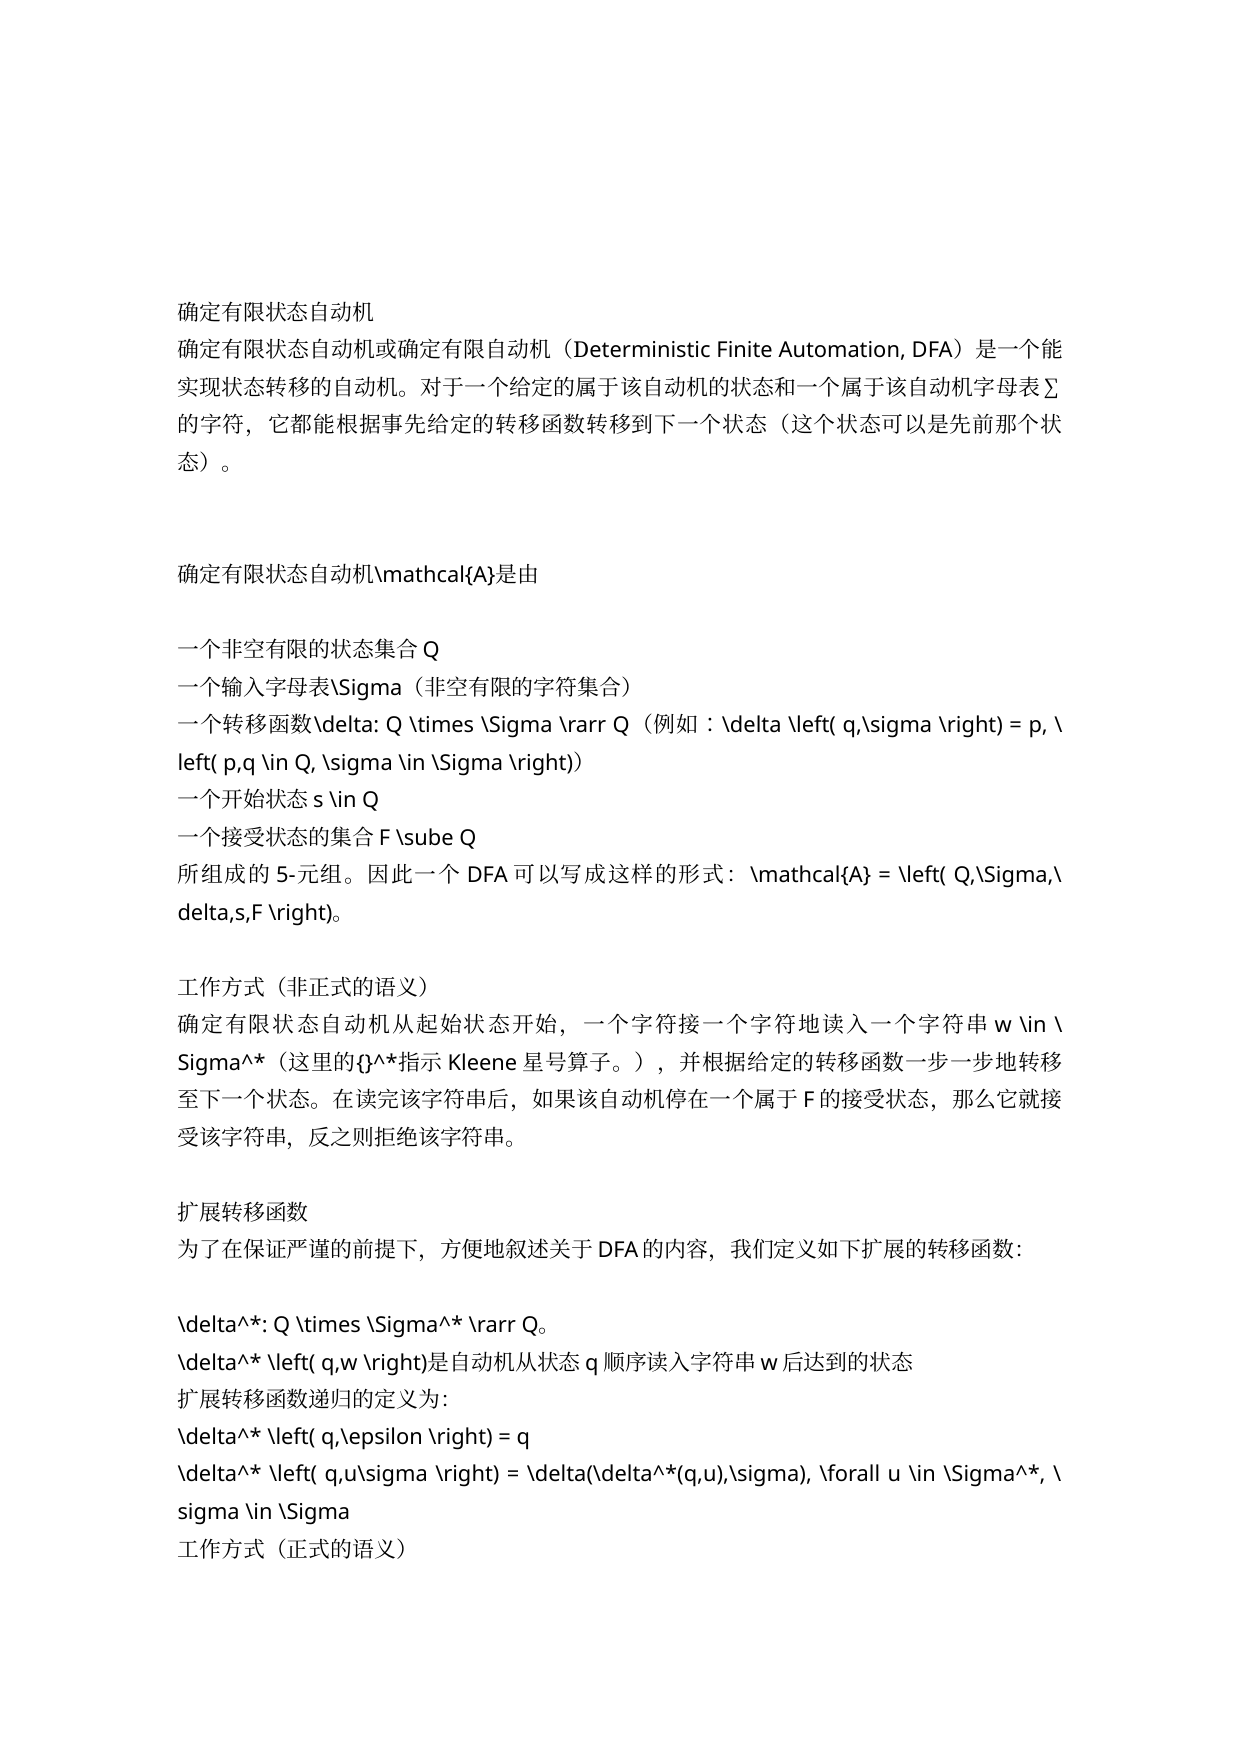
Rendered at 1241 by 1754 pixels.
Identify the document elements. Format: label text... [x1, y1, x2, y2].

text 确定有限状态自动机或确定有限自动机（Deterministic Finite Automation, DFA）是一个能实现状态转移的自动机。对于一个给定的属于该自动机的状态和一个属于该自动机字母表∑的字符，它都能根据事先给定的转移函数转移到下一个状态（这个状态可以是先前那个状态）。 [177, 329, 1063, 479]
text \delta^* \left( q,w \right)是自动机从状态q顺序读入字符串w后达到的状态 [177, 1342, 1063, 1379]
text \delta^* \left( q,u\sigma \right) = \delta(\delta^*(q,u),\sigma), \forall u \in \Sigma^*, \sigma \in \Sigma [177, 1454, 1063, 1529]
text 扩展转移函数 [177, 1192, 1063, 1229]
text \delta^* \left( q,\epsilon \right) = q [177, 1417, 1063, 1454]
text 工作方式（非正式的语义） [177, 967, 1063, 1004]
text 确定有限状态自动机 [177, 292, 1063, 329]
text 工作方式（正式的语义） [177, 1529, 1063, 1567]
text 一个接受状态的集合F \sube Q [177, 817, 1063, 854]
text 一个开始状态s \in Q [177, 779, 1063, 817]
text 一个输入字母表\Sigma（非空有限的字符集合） [177, 667, 1063, 704]
text 确定有限状态自动机从起始状态开始，一个字符接一个字符地读入一个字符串w \in \Sigma^*（这里的{}^*指示Kleene星号算子。），并根据给定的转移函数一步一步地转移至下一个状态。在读完该字符串后，如果该自动机停在一个属于F的接受状态，那么它就接受该字符串，反之则拒绝该字符串。 [177, 1004, 1063, 1154]
text \delta^*: Q \times \Sigma^* \rarr Q。 [177, 1304, 1063, 1342]
text 所组成的5-元组。因此一个DFA可以写成这样的形式：\mathcal{A} = \left( Q,\Sigma,\delta,s,F \right)。 [177, 854, 1063, 929]
text 一个转移函数\delta: Q \times \Sigma \rarr Q（例如：\delta \left( q,\sigma \right) = p, \left( p,q \in Q, \sigma \in \Sigma \right)） [177, 704, 1063, 779]
text 为了在保证严谨的前提下，方便地叙述关于DFA的内容，我们定义如下扩展的转移函数： [177, 1229, 1063, 1267]
text 扩展转移函数递归的定义为： [177, 1379, 1063, 1417]
text 一个非空有限的状态集合Q [177, 629, 1063, 667]
text 确定有限状态自动机\mathcal{A}是由 [177, 554, 1063, 592]
